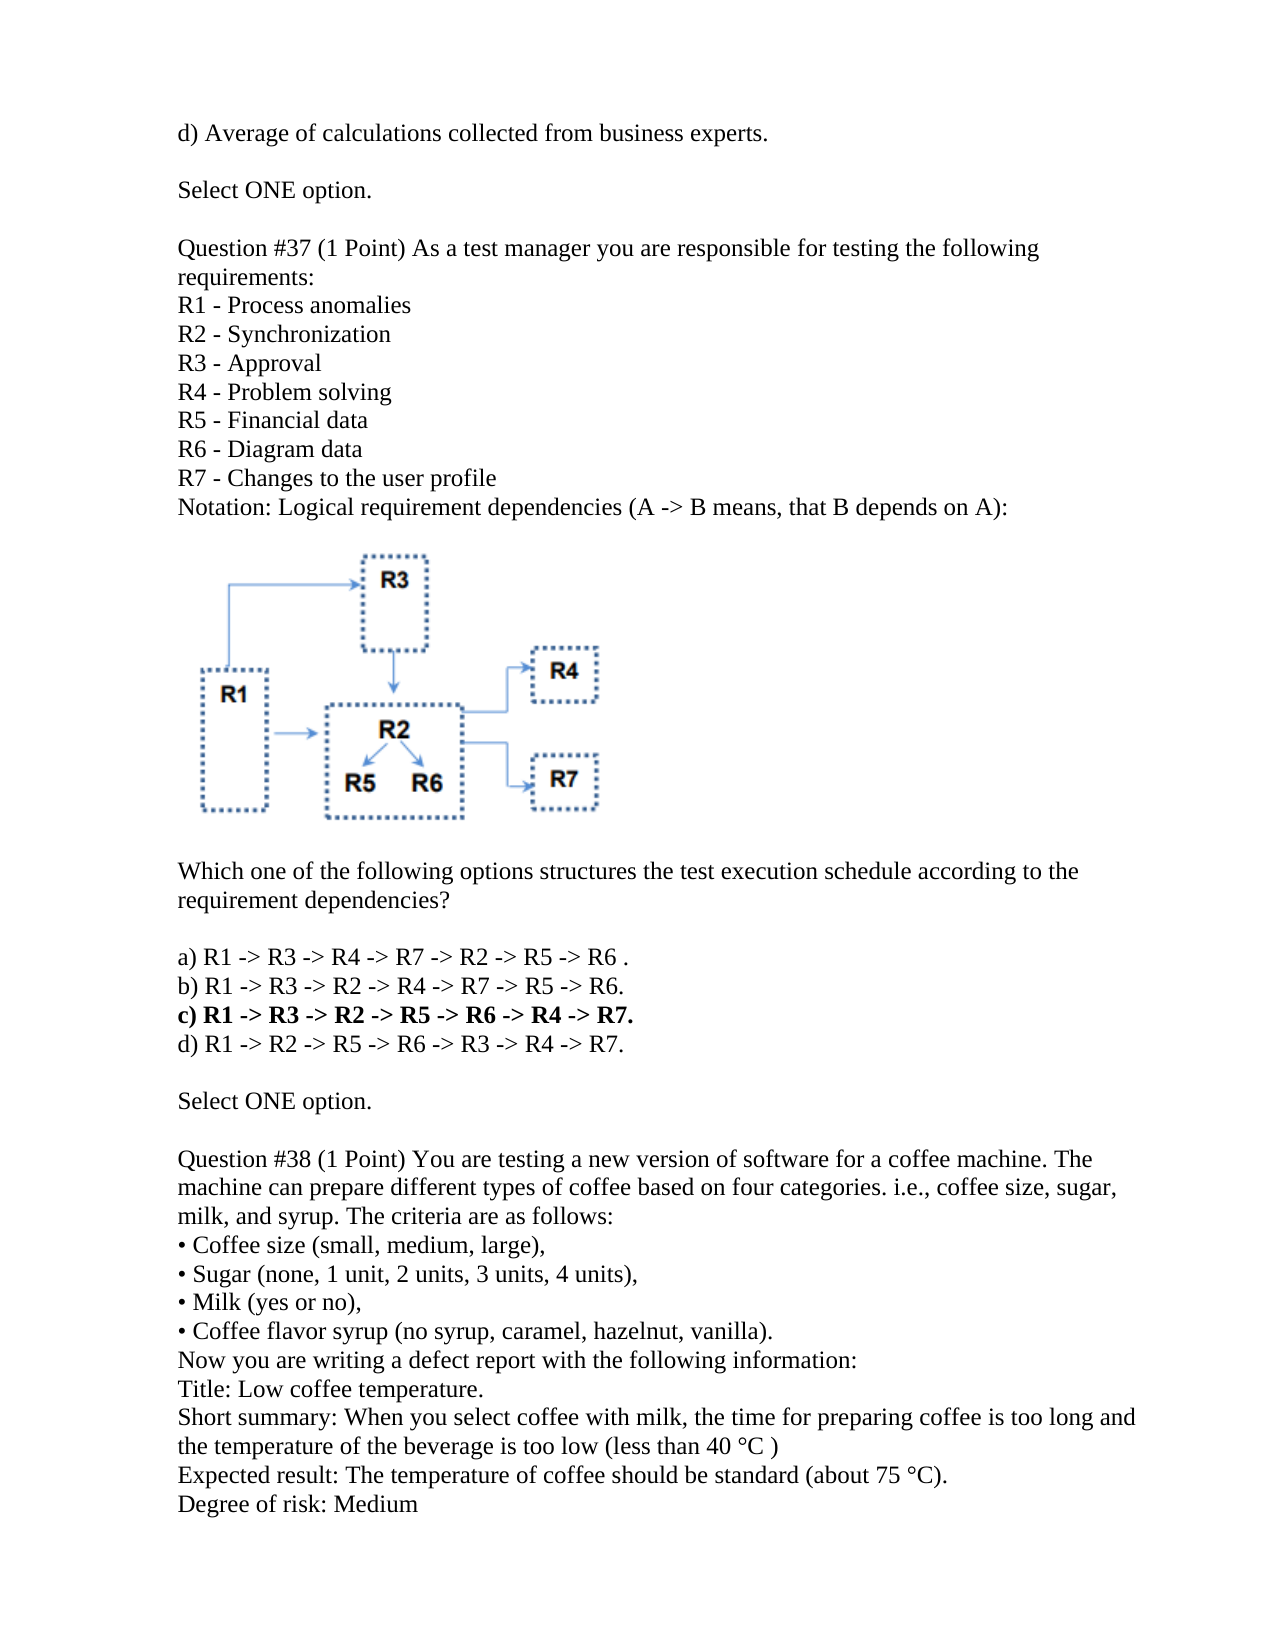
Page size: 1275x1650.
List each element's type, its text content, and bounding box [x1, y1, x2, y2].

text R6 - Diagram data [177, 434, 1157, 463]
text R7 - Changes to the user profile [177, 463, 1157, 492]
text R4 - Problem solving [177, 377, 1157, 406]
text R2 - Synchronization [177, 319, 1157, 348]
picture [177, 549, 623, 828]
text Question #37 (1 Point) As a test manager you are responsible for testing the following requirements: [177, 233, 1157, 291]
text • Coffee flavor syrup (no syrup, caramel, hazelnut, vanilla). [177, 1316, 1157, 1345]
text d) R1 -> R2 -> R5 -> R6 -> R3 -> R4 -> R7. [177, 1029, 1157, 1057]
text Which one of the following options structures the test execution schedule according to the requirement dependencies? [177, 856, 1157, 914]
text Select ONE option. [177, 1086, 1157, 1115]
text Title: Low coffee temperature. [177, 1374, 1157, 1402]
text • Milk (yes or no), [177, 1287, 1157, 1316]
text Degree of risk: Medium [177, 1489, 1157, 1517]
text R1 - Process anomalies [177, 291, 1157, 319]
text • Coffee size (small, medium, large), [177, 1230, 1157, 1259]
text Notation: Logical requirement dependencies (A -> B means, that B depends on A): [177, 492, 1157, 521]
text Expected result: The temperature of coffee should be standard (about 75 °C). [177, 1460, 1157, 1489]
text R5 - Financial data [177, 406, 1157, 434]
text a) R1 -> R3 -> R4 -> R7 -> R2 -> R5 -> R6 . [177, 942, 1157, 971]
text Select ONE option. [177, 176, 1157, 204]
text b) R1 -> R3 -> R2 -> R4 -> R7 -> R5 -> R6. [177, 971, 1157, 1000]
text d) Average of calculations collected from business experts. [177, 118, 1157, 147]
text Short summary: When you select coffee with milk, the time for preparing coffee is too long and the temperature of the beverage is too low (less than 40 °C ) [177, 1402, 1157, 1460]
text c) R1 -> R3 -> R2 -> R5 -> R6 -> R4 -> R7. [177, 1000, 1157, 1029]
text Question #38 (1 Point) You are testing a new version of software for a coffee machine. The machine can prepare different types of coffee based on four categories. i.e., coffee size, sugar, milk, and syrup. The criteria are as follows: [177, 1144, 1157, 1230]
text • Sugar (none, 1 unit, 2 units, 3 units, 4 units), [177, 1259, 1157, 1287]
text R3 - Approval [177, 348, 1157, 377]
text Now you are writing a defect report with the following information: [177, 1345, 1157, 1374]
